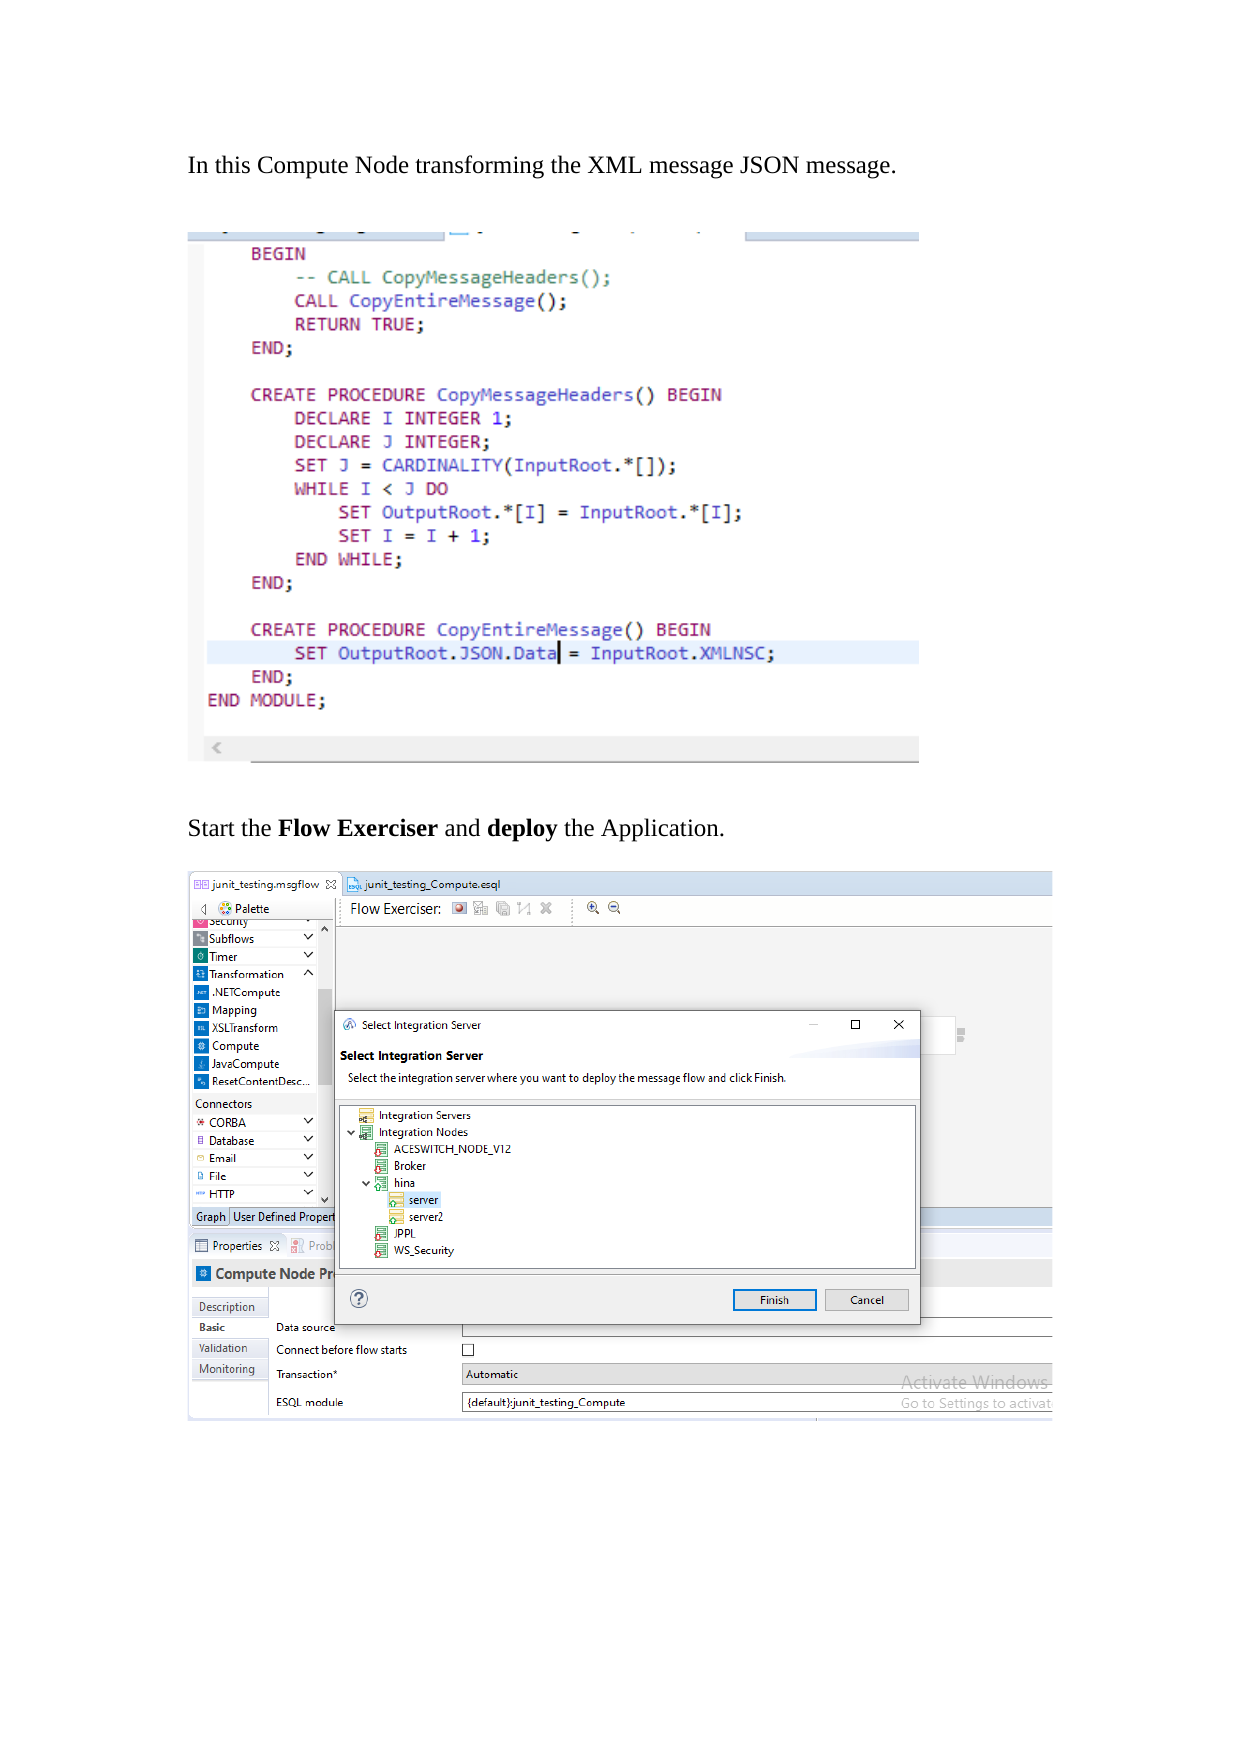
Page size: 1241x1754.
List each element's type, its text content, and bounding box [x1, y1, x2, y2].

text Start the Flow Exerciser and deploy the Application. [187, 813, 1053, 842]
picture [187, 232, 919, 763]
picture [187, 871, 1053, 1421]
text In this Compute Node transforming the XML message JSON message. [187, 150, 1053, 179]
